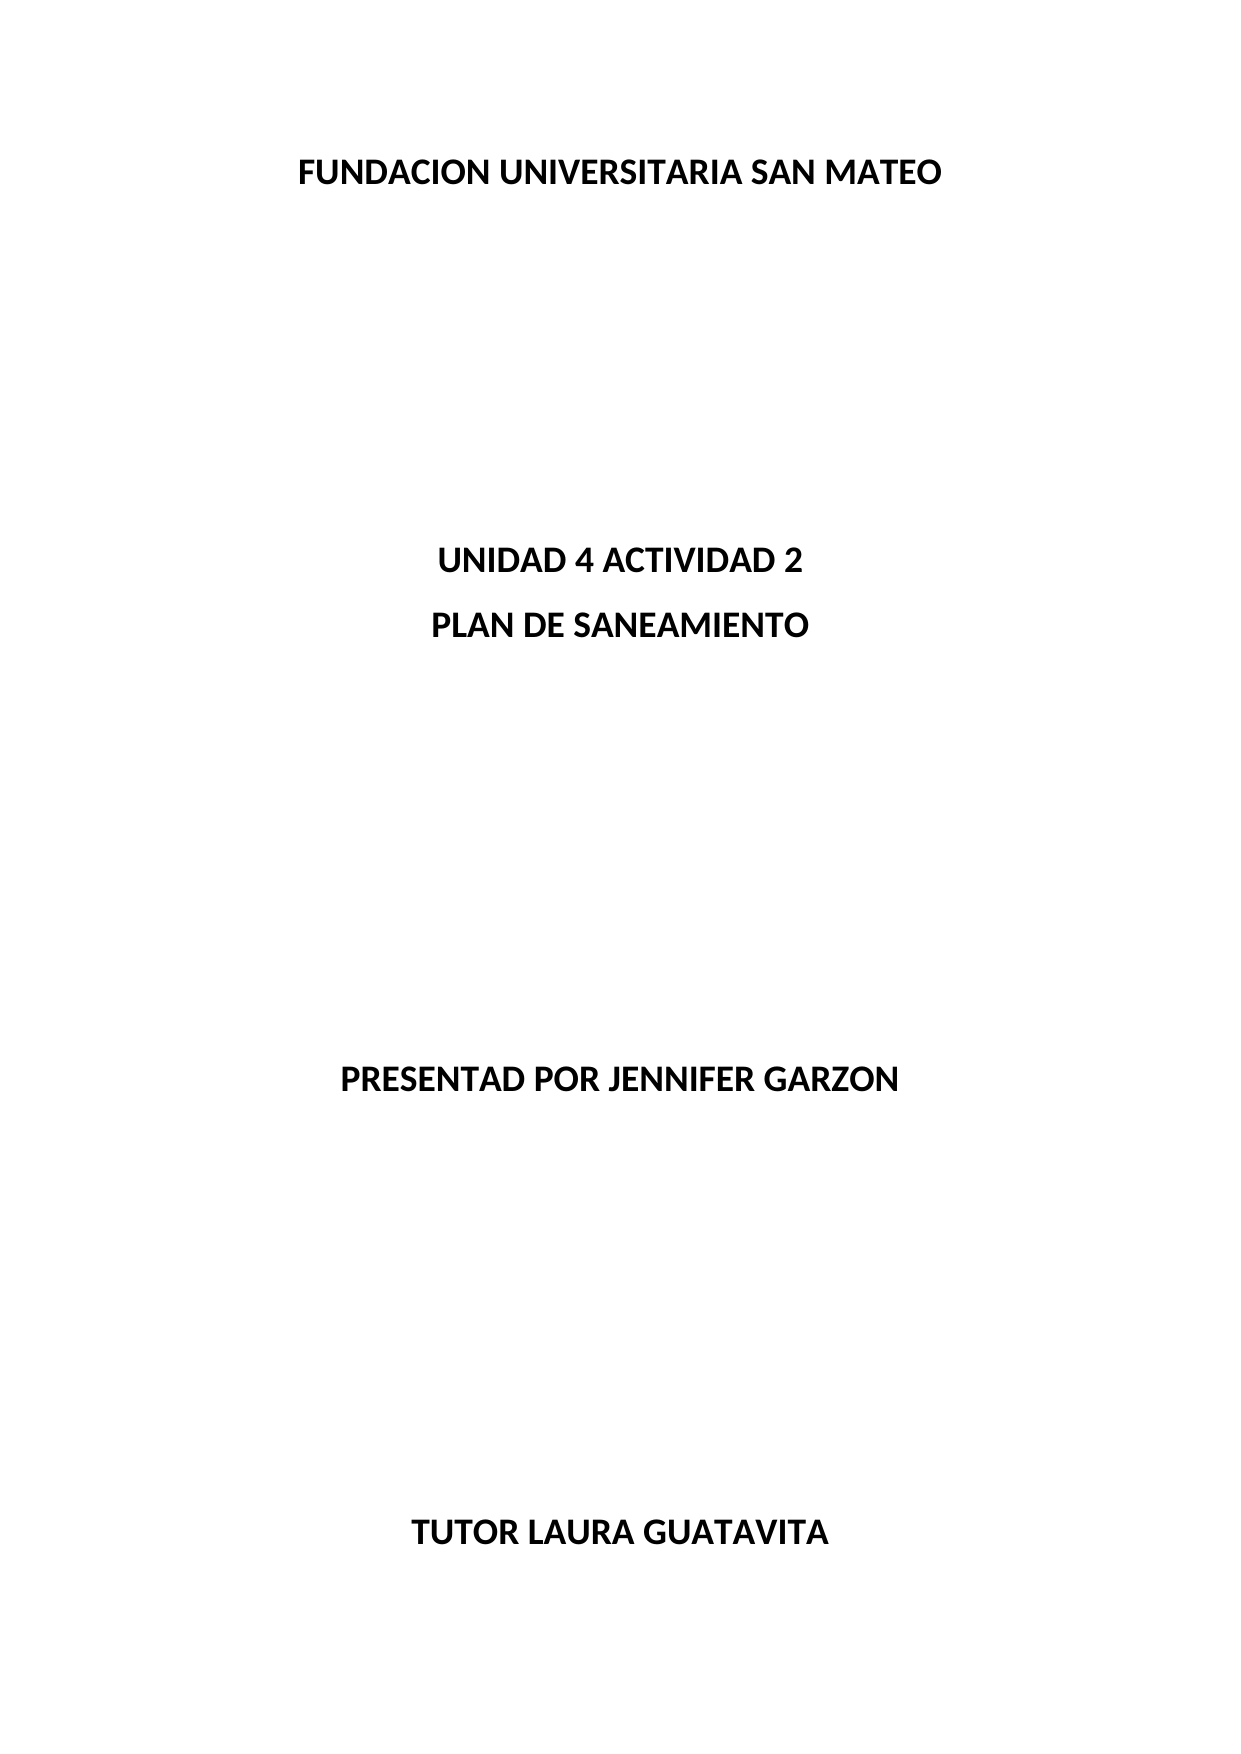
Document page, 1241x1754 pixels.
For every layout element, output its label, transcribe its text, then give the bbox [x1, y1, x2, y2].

text TUTOR LAURA GUATAVITA [177, 1508, 1063, 1554]
text PRESENTAD POR JENNIFER GARZON [177, 1055, 1063, 1101]
text FUNDACION UNIVERSITARIA SAN MATEO [177, 148, 1063, 193]
text UNIDAD 4 ACTIVIDAD 2 [177, 536, 1063, 582]
text PLAN DE SANEAMIENTO [177, 601, 1063, 647]
